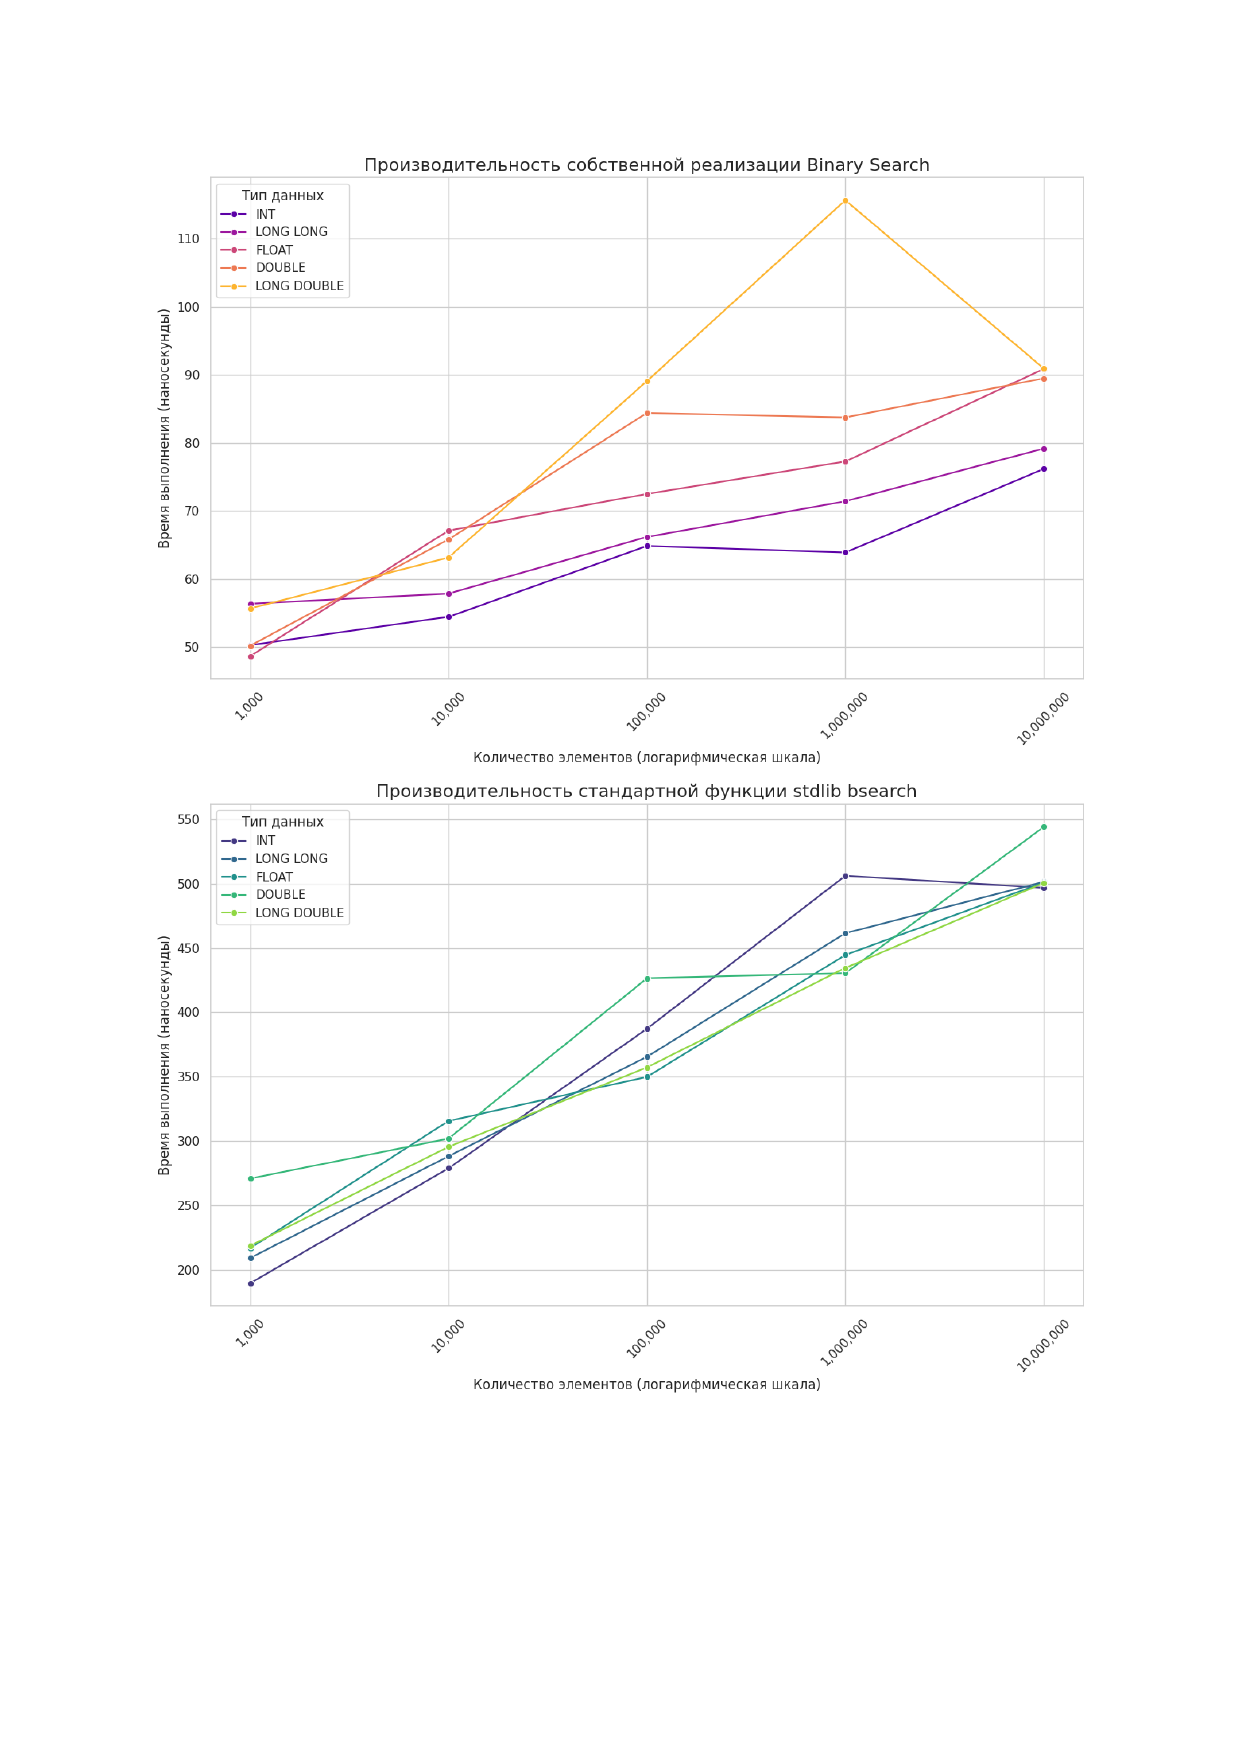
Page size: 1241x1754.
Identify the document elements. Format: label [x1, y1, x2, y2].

picture [150, 150, 1091, 773]
picture [150, 776, 1091, 1400]
